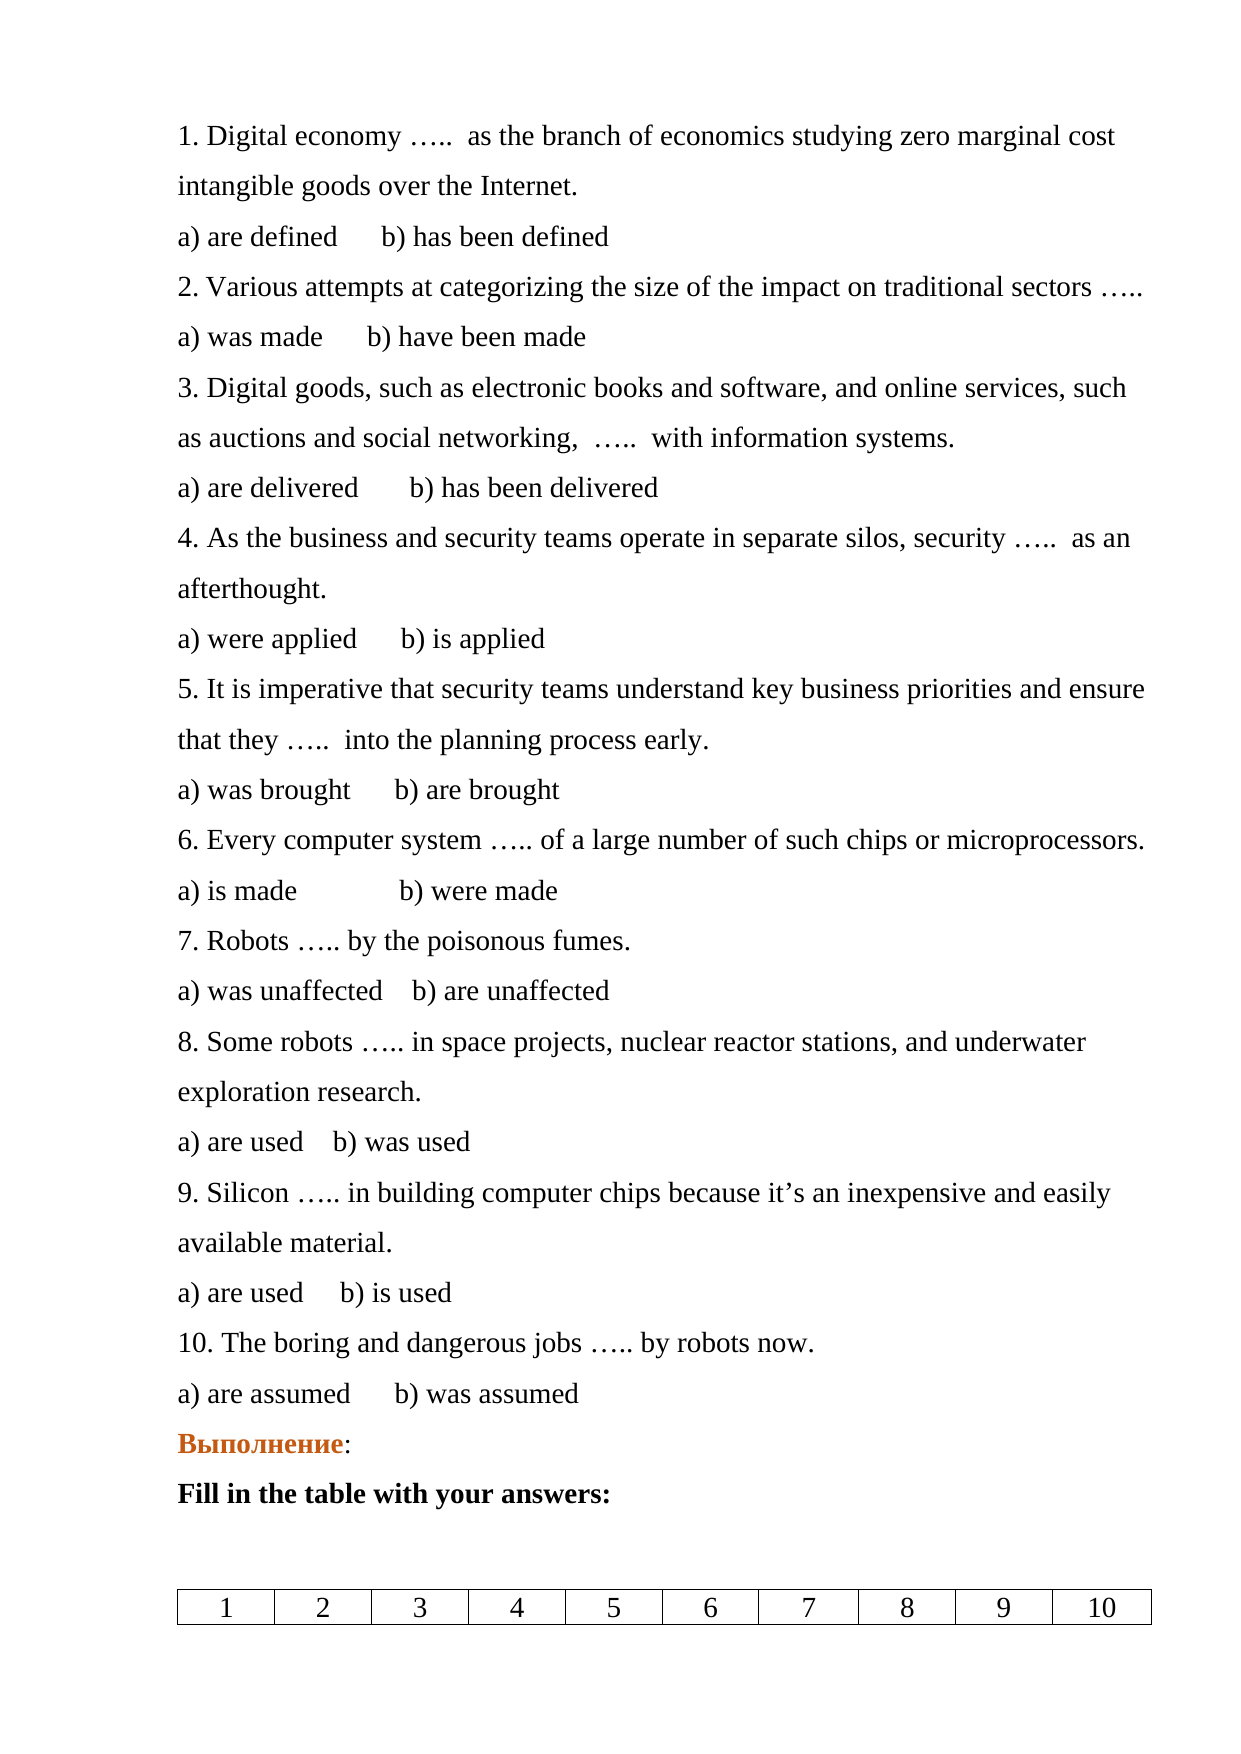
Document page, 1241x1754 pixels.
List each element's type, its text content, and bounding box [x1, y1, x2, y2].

text Fill in the table with your answers: [177, 1477, 1152, 1510]
text 2. Various attempts at categorizing the size of the impact on traditional sectors ….. [177, 269, 1152, 303]
text a) is made b) were made [177, 873, 1152, 906]
text Выполнение: [177, 1426, 1152, 1460]
table_header 4 [469, 1590, 565, 1624]
text a) was brought b) are brought [177, 772, 1152, 806]
text 1. Digital economy ….. as the branch of economics studying zero marginal cost intangible goods over the Internet. [177, 118, 1152, 202]
table_header 2 [275, 1590, 371, 1624]
text a) was unaffected b) are unaffected [177, 973, 1152, 1007]
table_header 7 [759, 1590, 858, 1624]
table_header 10 [1053, 1590, 1151, 1624]
text a) were applied b) is applied [177, 621, 1152, 655]
table_header 8 [859, 1590, 955, 1624]
text a) are assumed b) was assumed [177, 1376, 1152, 1409]
text 4. As the business and security teams operate in separate silos, security ….. as an afterthought. [177, 521, 1152, 604]
table_header 5 [566, 1590, 662, 1624]
table_header 1 [178, 1590, 274, 1624]
text a) was made b) have been made [177, 319, 1152, 353]
text a) are used b) was used [177, 1124, 1152, 1158]
text a) are used b) is used [177, 1275, 1152, 1309]
text 10. The boring and dangerous jobs ….. by robots now. [177, 1326, 1152, 1359]
table_header 6 [663, 1590, 758, 1624]
text 9. Silicon ….. in building computer chips because it’s an inexpensive and easily available material. [177, 1175, 1152, 1258]
text 7. Robots ….. by the poisonous fumes. [177, 923, 1152, 957]
text 3. Digital goods, such as electronic books and software, and online services, such as auctions and social networking, ….. with information systems. [177, 370, 1152, 453]
table_header 9 [956, 1590, 1052, 1624]
text a) are delivered b) has been delivered [177, 470, 1152, 504]
text 5. It is imperative that security teams understand key business priorities and ensure that they ….. into the planning process early. [177, 672, 1152, 755]
text 6. Every computer system ….. of a large number of such chips or microprocessors. [177, 822, 1152, 856]
table_header 3 [372, 1590, 468, 1624]
text 8. Some robots ….. in space projects, nuclear reactor stations, and underwater exploration research. [177, 1024, 1152, 1108]
text a) are defined b) has been defined [177, 219, 1152, 252]
